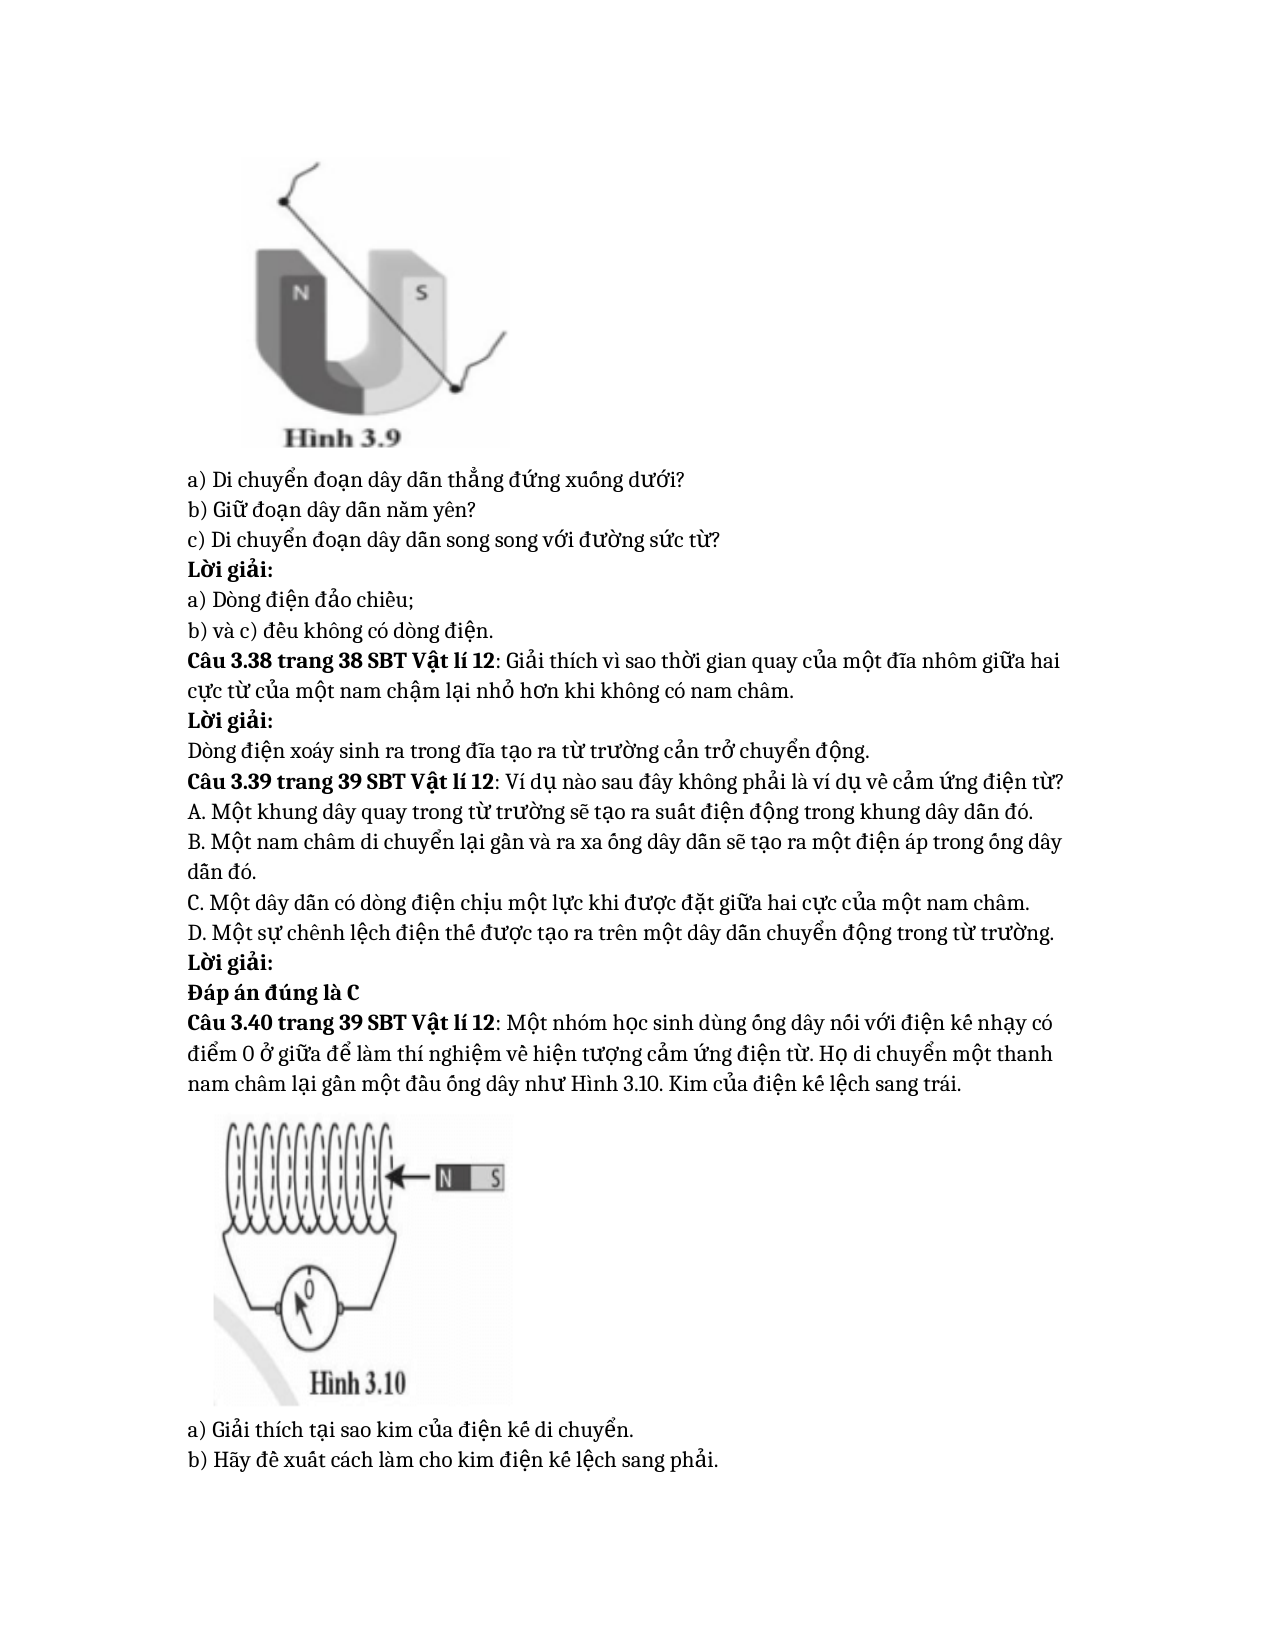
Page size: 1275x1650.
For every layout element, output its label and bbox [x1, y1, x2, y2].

text [187, 150, 1087, 1474]
picture [206, 150, 519, 463]
picture [206, 1100, 519, 1414]
